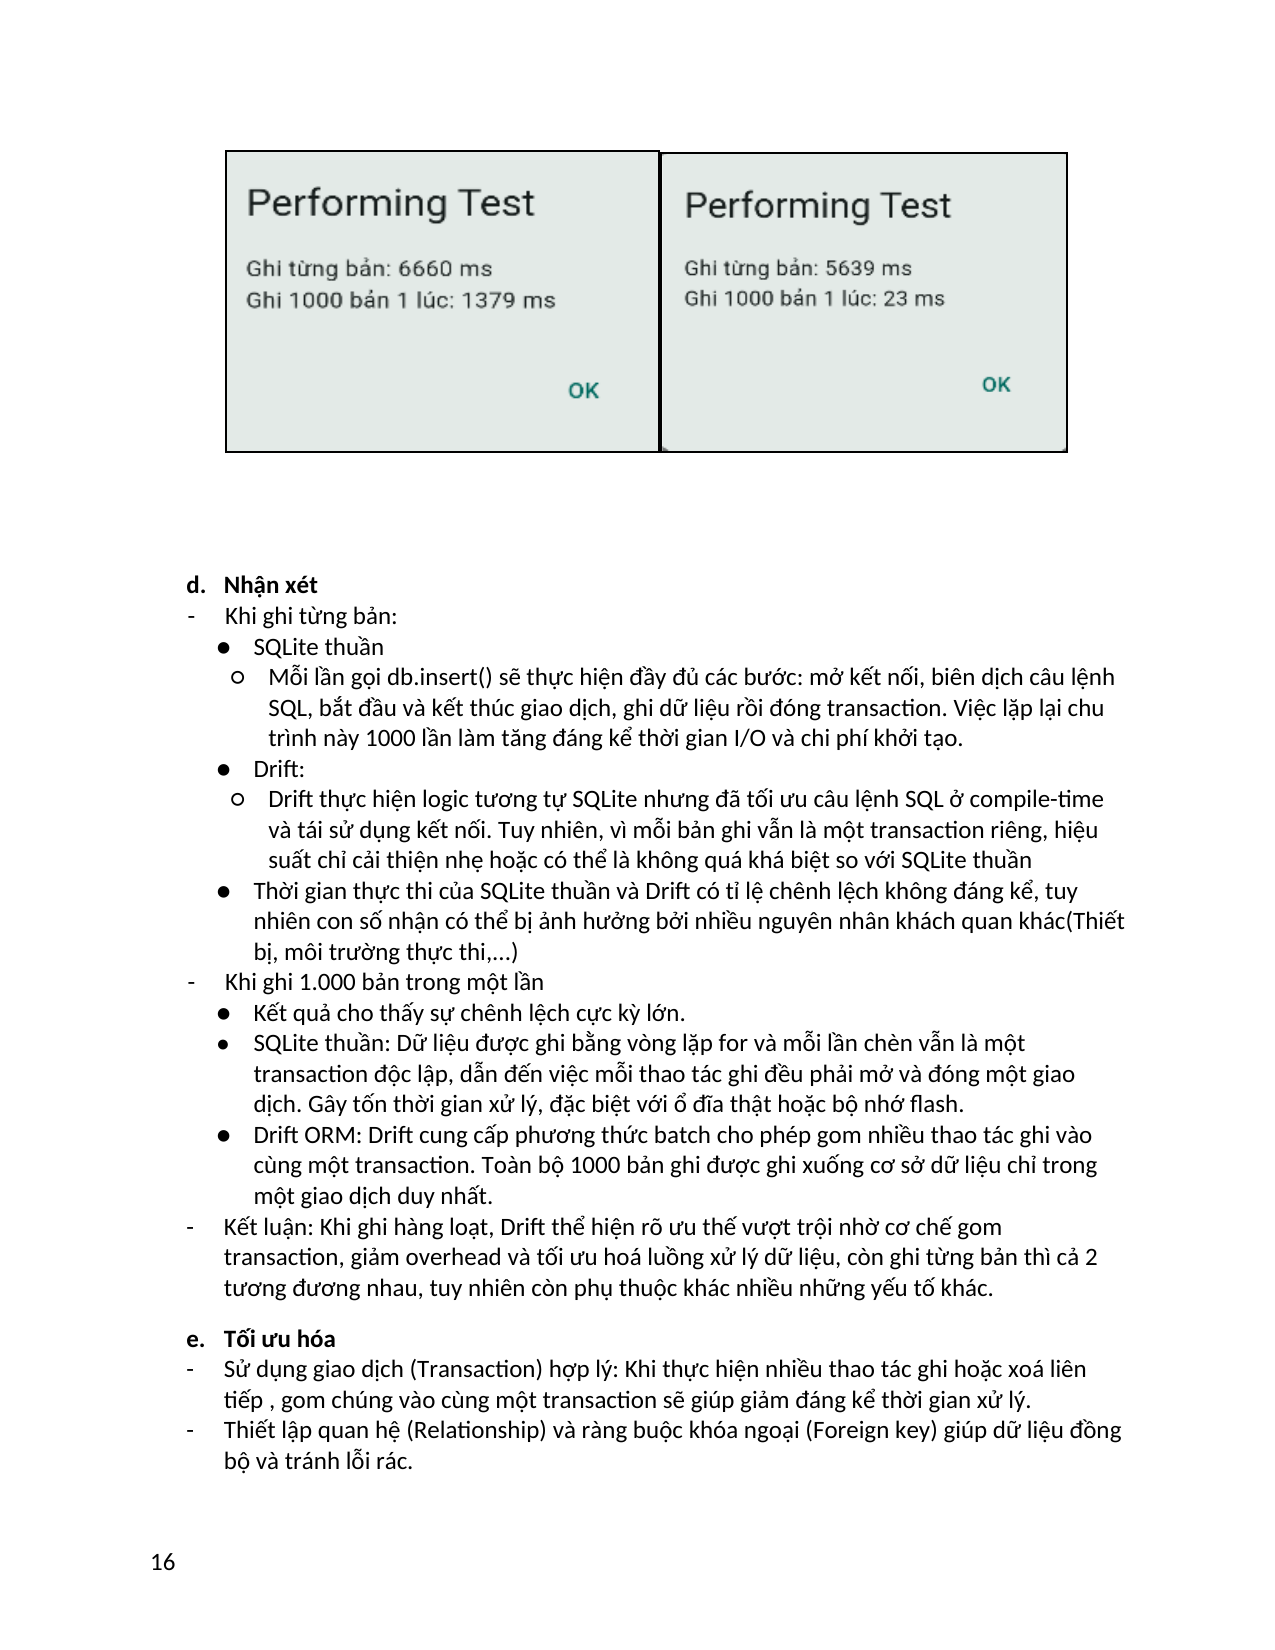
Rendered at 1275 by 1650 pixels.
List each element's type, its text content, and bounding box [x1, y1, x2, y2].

list Thời gian thực thi của SQLite thuần và Drift có tỉ lệ chênh lệch không đáng kể, tuy nhiên con số nhận có thể bị ảnh hưởng bởi nhiều nguyên nhân khách quan khác(Thiết bị, môi trường thực thi,...) [216, 875, 1125, 966]
subtitle Tối ưu hóa [186, 1323, 1125, 1353]
subtitle Nhận xét [186, 570, 1125, 600]
list Kết quả cho thấy sự chênh lệch cực kỳ lớn. [216, 997, 1125, 1027]
list Kết luận: Khi ghi hàng loạt, Drift thể hiện rõ ưu thế vượt trội nhờ cơ chế gom transaction, giảm overhead và tối ưu hoá luồng xử lý dữ liệu, còn ghi từng bản thì cả 2 tương đương nhau, tuy nhiên còn phụ thuộc khác nhiều những yếu tố khác. [186, 1211, 1125, 1302]
list Thiết lập quan hệ (Relationship) và ràng buộc khóa ngoại (Foreign key) giúp dữ liệu đồng bộ và tránh lỗi rác. [186, 1414, 1125, 1476]
list Khi ghi từng bản: [187, 600, 1125, 631]
list Mỗi lần gọi db.insert() sẽ thực hiện đầy đủ các bước: mở kết nối, biên dịch câu lệnh SQL, bắt đầu và kết thúc giao dịch, ghi dữ liệu rồi đóng transaction. Việc lặp lại chu trình này 1000 lần làm tăng đáng kể thời gian I/O và chi phí khởi tạo. [231, 661, 1125, 753]
list Khi ghi 1.000 bản trong một lần [187, 966, 1125, 997]
list Drift ORM: Drift cung cấp phương thức batch cho phép gom nhiều thao tác ghi vào cùng một transaction. Toàn bộ 1000 bản ghi được ghi xuống cơ sở dữ liệu chỉ trong một giao dịch duy nhất. [216, 1119, 1125, 1211]
list Drift: [216, 753, 1125, 783]
list SQLite thuần: Dữ liệu được ghi bằng vòng lặp for và mỗi lần chèn vẫn là một transaction độc lập, dẫn đến việc mỗi thao tác ghi đều phải mở và đóng một giao dịch. Gây tốn thời gian xử lý, đặc biệt với ổ đĩa thật hoặc bộ nhớ flash. [216, 1027, 1125, 1119]
picture [227, 152, 658, 451]
list Drift thực hiện logic tương tự SQLite nhưng đã tối ưu câu lệnh SQL ở compile-time và tái sử dụng kết nối. Tuy nhiên, vì mỗi bản ghi vẫn là một transaction riêng, hiệu suất chỉ cải thiện nhẹ hoặc có thể là không quá khá biệt so với SQLite thuần [231, 783, 1125, 875]
list SQLite thuần [216, 631, 1125, 661]
list Sử dụng giao dịch (Transaction) hợp lý: Khi thực hiện nhiều thao tác ghi hoặc xoá liên tiếp , gom chúng vào cùng một transaction sẽ giúp giảm đáng kể thời gian xử lý. [186, 1353, 1125, 1414]
picture [662, 154, 1066, 451]
